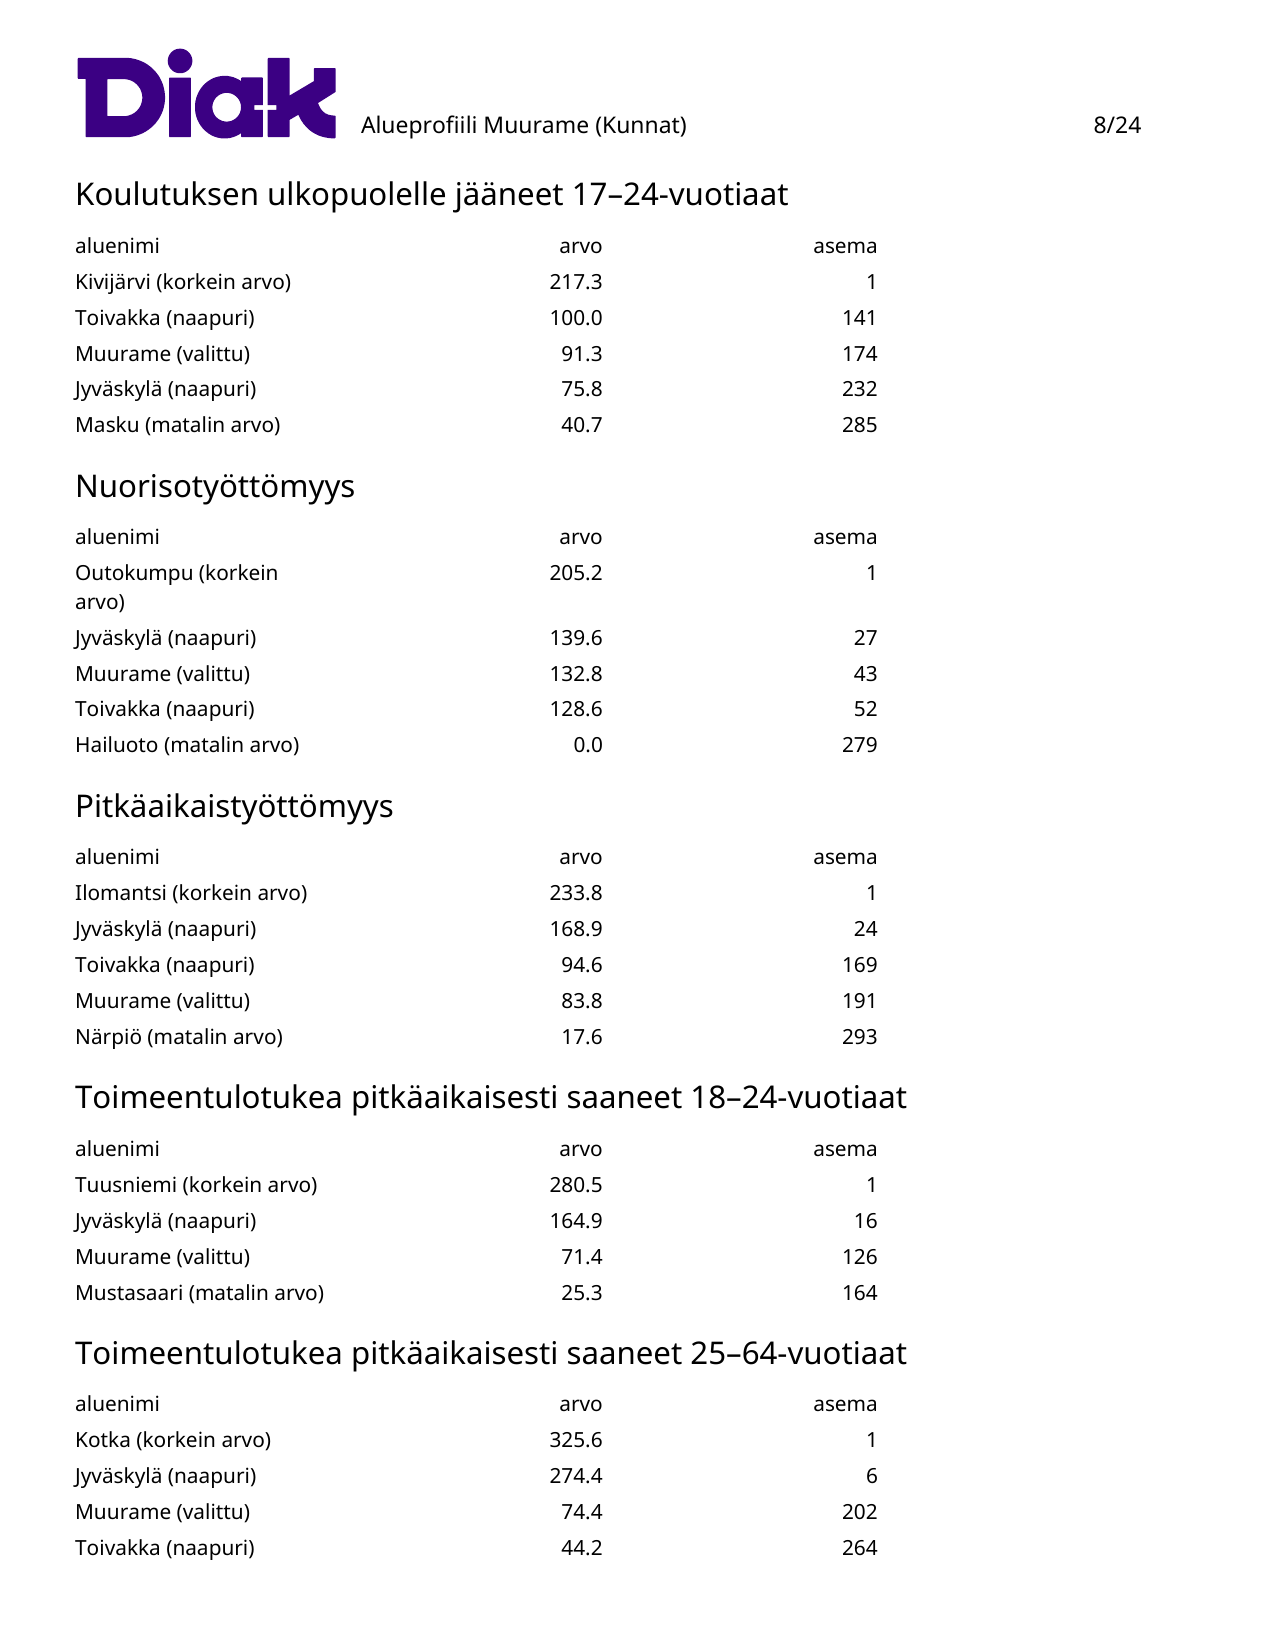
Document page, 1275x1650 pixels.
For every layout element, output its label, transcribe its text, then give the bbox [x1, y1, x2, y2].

table_cell 17.6 [339, 1018, 614, 1054]
table_cell 1 [614, 1166, 889, 1202]
table_cell 24 [614, 911, 889, 946]
table_cell 126 [614, 1238, 889, 1274]
table_cell 264 [614, 1530, 889, 1566]
table_cell 141 [614, 299, 889, 335]
table_cell 232 [614, 371, 889, 407]
table_cell 325.6 [339, 1422, 614, 1458]
table_cell 40.7 [339, 407, 614, 443]
table_cell 74.4 [339, 1494, 614, 1529]
table_cell 1 [614, 263, 889, 299]
table_cell Tuusniemi (korkein arvo) [64, 1166, 339, 1202]
table_header asema [614, 519, 889, 554]
table_cell Jyväskylä (naapuri) [64, 1458, 339, 1494]
table_cell Muurame (valittu) [64, 335, 339, 371]
table_cell Kotka (korkein arvo) [64, 1422, 339, 1458]
table_cell 1 [614, 1422, 889, 1458]
table_header aluenimi [64, 227, 339, 263]
table_cell Jyväskylä (naapuri) [64, 371, 339, 407]
table_cell 52 [614, 691, 889, 727]
table_cell Toivakka (naapuri) [64, 299, 339, 335]
table_cell Mustasaari (matalin arvo) [64, 1274, 339, 1310]
table_cell 83.8 [339, 983, 614, 1018]
table_cell 100.0 [339, 299, 614, 335]
table_cell 44.2 [339, 1530, 614, 1566]
table_header aluenimi [64, 1386, 339, 1422]
table_cell Toivakka (naapuri) [64, 691, 339, 727]
table_header aluenimi [64, 1130, 339, 1166]
table_cell 285 [614, 407, 889, 443]
table_cell 191 [614, 983, 889, 1018]
table_cell 94.6 [339, 946, 614, 982]
table_cell 205.2 [339, 555, 614, 619]
table_cell 43 [614, 655, 889, 691]
table_cell 1 [614, 875, 889, 911]
table_cell 280.5 [339, 1166, 614, 1202]
table_cell 217.3 [339, 263, 614, 299]
table_cell Muurame (valittu) [64, 983, 339, 1018]
table_cell Jyväskylä (naapuri) [64, 1202, 339, 1238]
table_cell 1 [614, 555, 889, 619]
table_cell 279 [614, 727, 889, 763]
table_cell 132.8 [339, 655, 614, 691]
table_cell 274.4 [339, 1458, 614, 1494]
table_cell Outokumpu (korkein arvo) [64, 555, 339, 619]
table_cell Jyväskylä (naapuri) [64, 619, 339, 655]
table_cell 27 [614, 619, 889, 655]
table_header aluenimi [64, 519, 339, 554]
table_cell 0.0 [339, 727, 614, 763]
table_cell Muurame (valittu) [64, 1238, 339, 1274]
table_cell 128.6 [339, 691, 614, 727]
table_cell Jyväskylä (naapuri) [64, 911, 339, 946]
table_header asema [614, 1386, 889, 1422]
table_cell 25.3 [339, 1274, 614, 1310]
subtitle Nuorisotyöttömyys [75, 463, 1200, 506]
subtitle Toimeentulotukea pitkäaikaisesti saaneet 18–24-vuotiaat [75, 1075, 1200, 1118]
table_header arvo [339, 1130, 614, 1166]
subtitle Koulutuksen ulkopuolelle jääneet 17–24-vuotiaat [75, 172, 1200, 214]
table_cell 164 [614, 1274, 889, 1310]
table_cell 75.8 [339, 371, 614, 407]
table_cell Toivakka (naapuri) [64, 946, 339, 982]
table_cell 164.9 [339, 1202, 614, 1238]
table_header arvo [339, 227, 614, 263]
table_cell Närpiö (matalin arvo) [64, 1018, 339, 1054]
table_header asema [614, 227, 889, 263]
table_cell 202 [614, 1494, 889, 1529]
table_cell 139.6 [339, 619, 614, 655]
table_cell 91.3 [339, 335, 614, 371]
table_header asema [614, 1130, 889, 1166]
table_cell 169 [614, 946, 889, 982]
table_cell 293 [614, 1018, 889, 1054]
table_cell Muurame (valittu) [64, 655, 339, 691]
table_cell 6 [614, 1458, 889, 1494]
table_cell Masku (matalin arvo) [64, 407, 339, 443]
table_header arvo [339, 1386, 614, 1422]
subtitle Toimeentulotukea pitkäaikaisesti saaneet 25–64-vuotiaat [75, 1331, 1200, 1373]
table_cell 233.8 [339, 875, 614, 911]
table_header asema [614, 839, 889, 874]
table_header arvo [339, 839, 614, 874]
table_cell 168.9 [339, 911, 614, 946]
table_cell 16 [614, 1202, 889, 1238]
table_cell Muurame (valittu) [64, 1494, 339, 1529]
table_cell 71.4 [339, 1238, 614, 1274]
table_cell Hailuoto (matalin arvo) [64, 727, 339, 763]
table_cell Kivijärvi (korkein arvo) [64, 263, 339, 299]
table_cell Ilomantsi (korkein arvo) [64, 875, 339, 911]
table_cell Toivakka (naapuri) [64, 1530, 339, 1566]
table_cell 174 [614, 335, 889, 371]
subtitle Pitkäaikaistyöttömyys [75, 783, 1200, 826]
table_header aluenimi [64, 839, 339, 874]
table_header arvo [339, 519, 614, 554]
